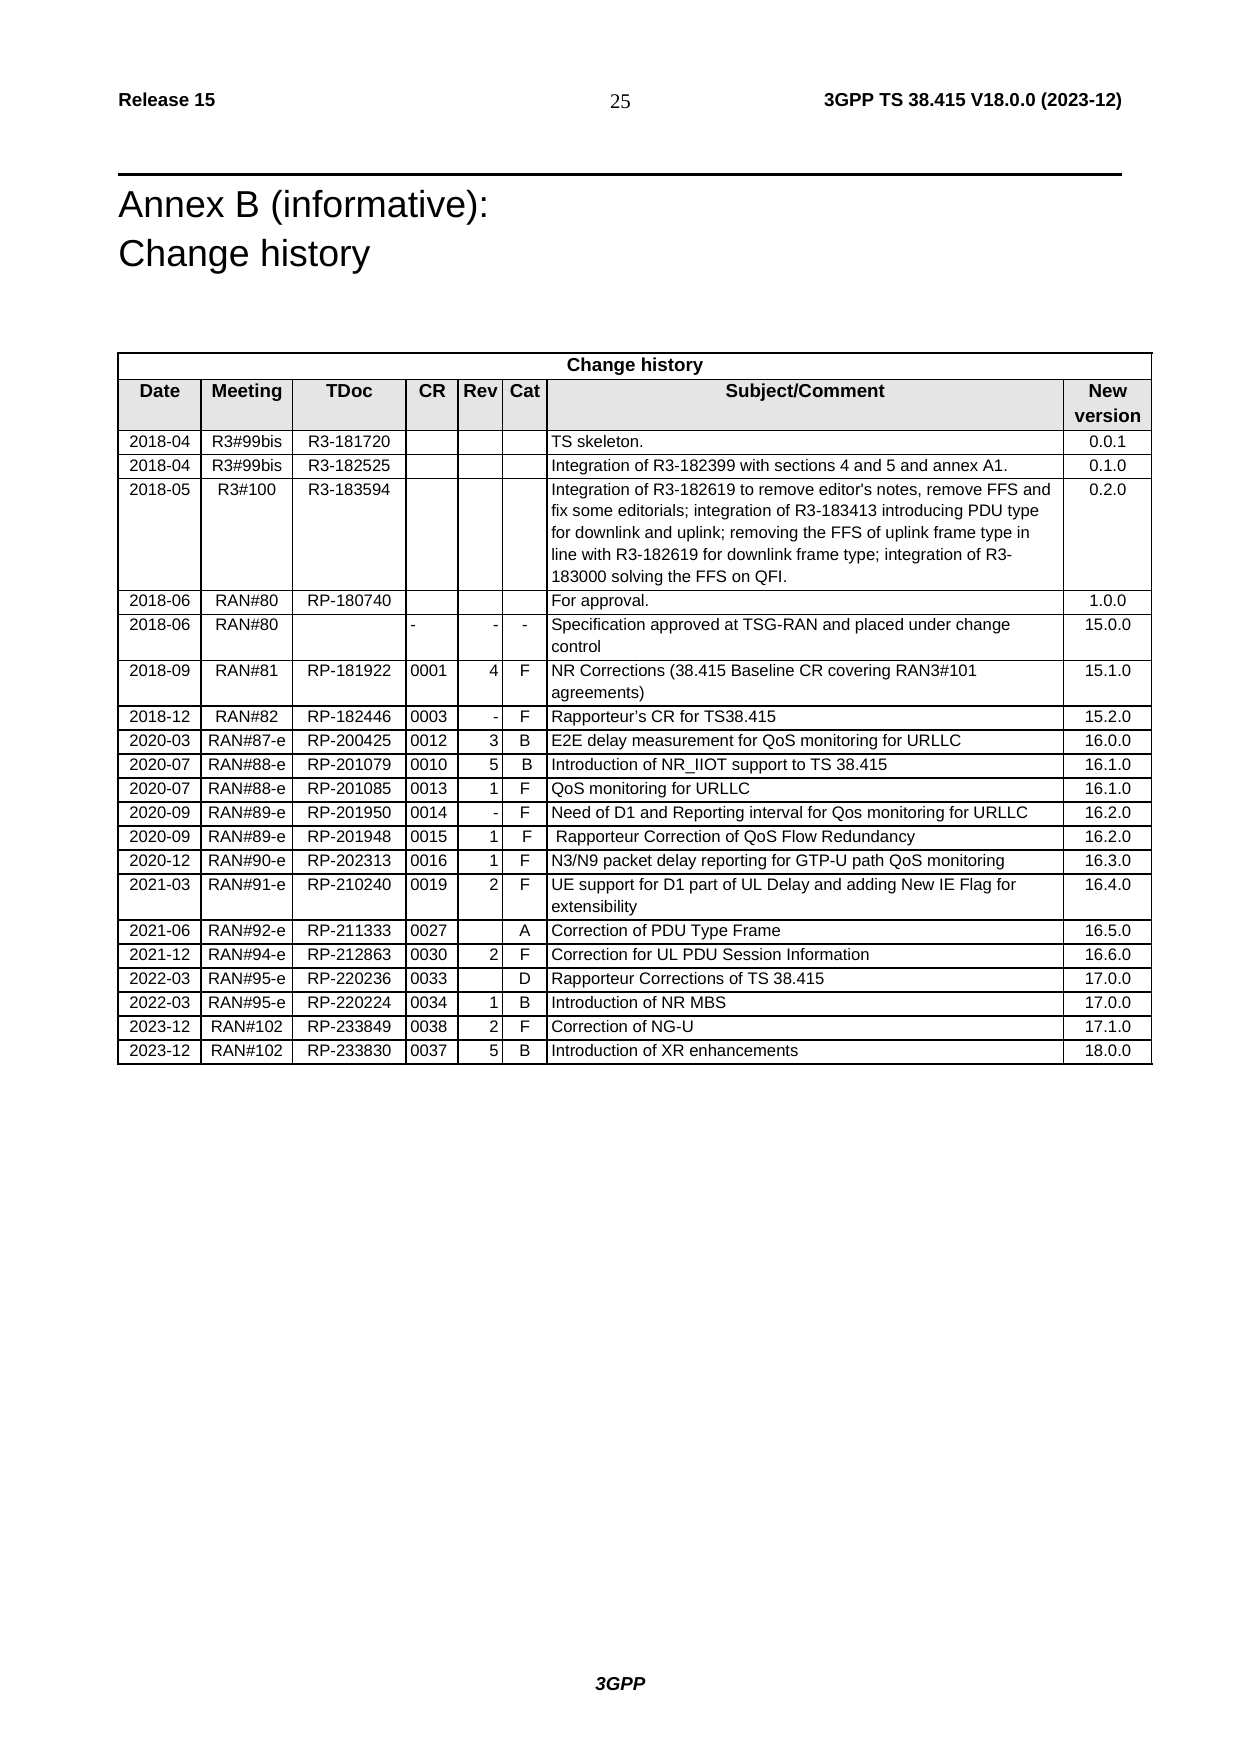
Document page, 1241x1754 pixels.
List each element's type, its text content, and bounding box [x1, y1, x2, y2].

table_cell Introduction of NR_IIOT support to TS 38.415 [548, 755, 1063, 777]
table_cell 0003 [407, 707, 457, 729]
table_cell Rapporteur’s CR for TS38.415 [548, 707, 1063, 729]
table_cell A [503, 921, 546, 943]
table_cell CR [407, 380, 457, 430]
table_cell [503, 455, 546, 478]
table_cell F [503, 851, 546, 873]
table_cell Correction for UL PDU Session Information [548, 945, 1063, 967]
table_cell New version [1064, 380, 1151, 430]
table_cell RAN#102 [202, 1017, 292, 1039]
table_cell B [503, 755, 546, 777]
table_cell 0034 [407, 993, 457, 1015]
table_cell F [503, 779, 546, 801]
table_cell 2022-03 [119, 993, 200, 1015]
table_cell 2 [459, 945, 502, 967]
table_cell 2018-05 [119, 479, 200, 589]
table_cell RAN#80 [202, 615, 292, 659]
table_cell 2023-12 [119, 1041, 200, 1063]
table_cell 16.3.0 [1064, 851, 1151, 873]
table_cell 2022-03 [119, 969, 200, 991]
table_cell Rev [459, 380, 502, 430]
table_cell 16.2.0 [1064, 803, 1151, 825]
table_cell 5 [459, 1041, 502, 1063]
table_cell 2018-06 [119, 615, 200, 659]
table_cell F [503, 945, 546, 967]
table_cell RP-201085 [293, 779, 405, 801]
table_cell Integration of R3-182399 with sections 4 and 5 and annex A1. [548, 455, 1063, 478]
table_cell UE support for D1 part of UL Delay and adding New IE Flag for extensibility [548, 875, 1063, 919]
table_cell 0013 [407, 779, 457, 801]
table_cell RP-181922 [293, 661, 405, 705]
table_cell Integration of R3-182619 to remove editor's notes, remove FFS and fix some editorials; integration of R3-183413 introducing PDU type for downlink and uplink; removing the FFS of uplink frame type in line with R3-182619 for downlink frame type; integration of R3-183000 solving the FFS on QFI. [548, 479, 1063, 589]
table_cell 2020-03 [119, 731, 200, 753]
table_cell 18.0.0 [1064, 1041, 1151, 1063]
table_cell [503, 479, 546, 589]
table_cell RP-201948 [293, 827, 405, 849]
table_cell RP-200425 [293, 731, 405, 753]
table_cell 15.0.0 [1064, 615, 1151, 659]
table_cell 1.0.0 [1064, 591, 1151, 613]
table_cell TDoc [293, 380, 405, 430]
table_cell [407, 591, 457, 613]
table_cell 2021-12 [119, 945, 200, 967]
table_cell Introduction of NR MBS [548, 993, 1063, 1015]
table_cell RAN#82 [202, 707, 292, 729]
table_cell 0038 [407, 1017, 457, 1039]
table_cell 16.5.0 [1064, 921, 1151, 943]
table_cell 2020-07 [119, 779, 200, 801]
table_cell 2021-06 [119, 921, 200, 943]
table_cell Date [119, 380, 200, 430]
table_cell RP-201950 [293, 803, 405, 825]
table_cell F [503, 827, 546, 849]
table_cell RAN#94-e [202, 945, 292, 967]
table_cell 2018-06 [119, 591, 200, 613]
table_cell [459, 921, 502, 943]
table_cell [459, 591, 502, 613]
table_cell 16.4.0 [1064, 875, 1151, 919]
table_cell 0015 [407, 827, 457, 849]
table_cell N3/N9 packet delay reporting for GTP-U path QoS monitoring [548, 851, 1063, 873]
table_cell RAN#88-e [202, 755, 292, 777]
table_cell B [503, 1041, 546, 1063]
table_cell F [503, 661, 546, 705]
table_cell R3-181720 [293, 431, 405, 454]
table_cell RP-233830 [293, 1041, 405, 1063]
table_cell Specification approved at TSG-RAN and placed under change control [548, 615, 1063, 659]
table_cell 2020-07 [119, 755, 200, 777]
table_cell 0027 [407, 921, 457, 943]
table_cell [503, 591, 546, 613]
table_cell RAN#102 [202, 1041, 292, 1063]
table_cell D [503, 969, 546, 991]
table_cell 17.0.0 [1064, 993, 1151, 1015]
table_cell 1 [459, 851, 502, 873]
table_cell RAN#87-e [202, 731, 292, 753]
table_cell RP-202313 [293, 851, 405, 873]
table_cell RP-211333 [293, 921, 405, 943]
table_cell 0010 [407, 755, 457, 777]
table_cell 0037 [407, 1041, 457, 1063]
table_cell NR Corrections (38.415 Baseline CR covering RAN3#101 agreements) [548, 661, 1063, 705]
table_cell 17.1.0 [1064, 1017, 1151, 1039]
table_cell 2018-12 [119, 707, 200, 729]
table_cell 16.1.0 [1064, 755, 1151, 777]
table_cell 16.2.0 [1064, 827, 1151, 849]
table_cell 0.1.0 [1064, 455, 1151, 478]
table_cell - [459, 615, 502, 659]
table_cell R3#99bis [202, 431, 292, 454]
table_cell 2 [459, 1017, 502, 1039]
table_cell 2020-09 [119, 827, 200, 849]
table_cell R3-183594 [293, 479, 405, 589]
table_cell E2E delay measurement for QoS monitoring for URLLC [548, 731, 1063, 753]
table_cell Meeting [202, 380, 292, 430]
table_cell F [503, 875, 546, 919]
table_cell [459, 431, 502, 454]
table_cell RAN#91-e [202, 875, 292, 919]
subtitle Annex B (informative): Change history [118, 176, 1122, 274]
table_cell RP-201079 [293, 755, 405, 777]
table_cell RAN#90-e [202, 851, 292, 873]
table_cell 16.1.0 [1064, 779, 1151, 801]
table_cell 0.2.0 [1064, 479, 1151, 589]
table_cell 2021-03 [119, 875, 200, 919]
table_cell Subject/Comment [548, 380, 1063, 430]
table_cell 0016 [407, 851, 457, 873]
table_cell 2023-12 [119, 1017, 200, 1039]
table_cell 0030 [407, 945, 457, 967]
table_cell 2 [459, 875, 502, 919]
table_cell 2020-12 [119, 851, 200, 873]
table_cell Rapporteur Correction of QoS Flow Redundancy [548, 827, 1063, 849]
table_cell RAN#89-e [202, 803, 292, 825]
table_cell R3#99bis [202, 455, 292, 478]
table_cell F [503, 803, 546, 825]
table_cell RP-182446 [293, 707, 405, 729]
table_cell Cat [503, 380, 546, 430]
table_cell RP-212863 [293, 945, 405, 967]
table_cell 0001 [407, 661, 457, 705]
table_cell 0019 [407, 875, 457, 919]
table_cell [503, 431, 546, 454]
table_cell RP-210240 [293, 875, 405, 919]
table_cell RP-233849 [293, 1017, 405, 1039]
table_cell - [407, 615, 457, 659]
table_cell TS skeleton. [548, 431, 1063, 454]
table_cell For approval. [548, 591, 1063, 613]
table_cell 2020-09 [119, 803, 200, 825]
table_cell R3#100 [202, 479, 292, 589]
table_cell 15.2.0 [1064, 707, 1151, 729]
table_cell B [503, 731, 546, 753]
table_cell R3-182525 [293, 455, 405, 478]
table_cell RAN#95-e [202, 969, 292, 991]
table_cell 1 [459, 993, 502, 1015]
table_cell RAN#95-e [202, 993, 292, 1015]
table_cell - [459, 707, 502, 729]
table_cell 5 [459, 755, 502, 777]
table_cell - [503, 615, 546, 659]
table_cell 2018-04 [119, 455, 200, 478]
table_cell B [503, 993, 546, 1015]
table_cell 15.1.0 [1064, 661, 1151, 705]
table_cell 0012 [407, 731, 457, 753]
table_cell Correction of PDU Type Frame [548, 921, 1063, 943]
table_cell [459, 455, 502, 478]
table_cell 0.0.1 [1064, 431, 1151, 454]
table_cell F [503, 1017, 546, 1039]
table_cell Introduction of XR enhancements [548, 1041, 1063, 1063]
table_cell RAN#80 [202, 591, 292, 613]
table_cell [459, 479, 502, 589]
table_cell 1 [459, 827, 502, 849]
table_cell [459, 969, 502, 991]
table_cell 2018-04 [119, 431, 200, 454]
table_cell RAN#92-e [202, 921, 292, 943]
table_cell RP-220224 [293, 993, 405, 1015]
table_cell RAN#89-e [202, 827, 292, 849]
table_cell RP-220236 [293, 969, 405, 991]
table_header Change history [119, 354, 1151, 379]
table_cell RP-180740 [293, 591, 405, 613]
table_cell 3 [459, 731, 502, 753]
table_cell 1 [459, 779, 502, 801]
table_cell - [459, 803, 502, 825]
table_cell Correction of NG-U [548, 1017, 1063, 1039]
table_cell [293, 615, 405, 659]
table_cell 17.0.0 [1064, 969, 1151, 991]
table_cell [407, 455, 457, 478]
table_cell [407, 431, 457, 454]
table_cell QoS monitoring for URLLC [548, 779, 1063, 801]
table_cell 0014 [407, 803, 457, 825]
table_cell 4 [459, 661, 502, 705]
table_cell [407, 479, 457, 589]
table_cell RAN#88-e [202, 779, 292, 801]
table_cell 16.0.0 [1064, 731, 1151, 753]
table_cell RAN#81 [202, 661, 292, 705]
table_cell Need of D1 and Reporting interval for Qos monitoring for URLLC [548, 803, 1063, 825]
table_cell 2018-09 [119, 661, 200, 705]
table_cell 0033 [407, 969, 457, 991]
table_cell Rapporteur Corrections of TS 38.415 [548, 969, 1063, 991]
table_cell 16.6.0 [1064, 945, 1151, 967]
table_cell F [503, 707, 546, 729]
